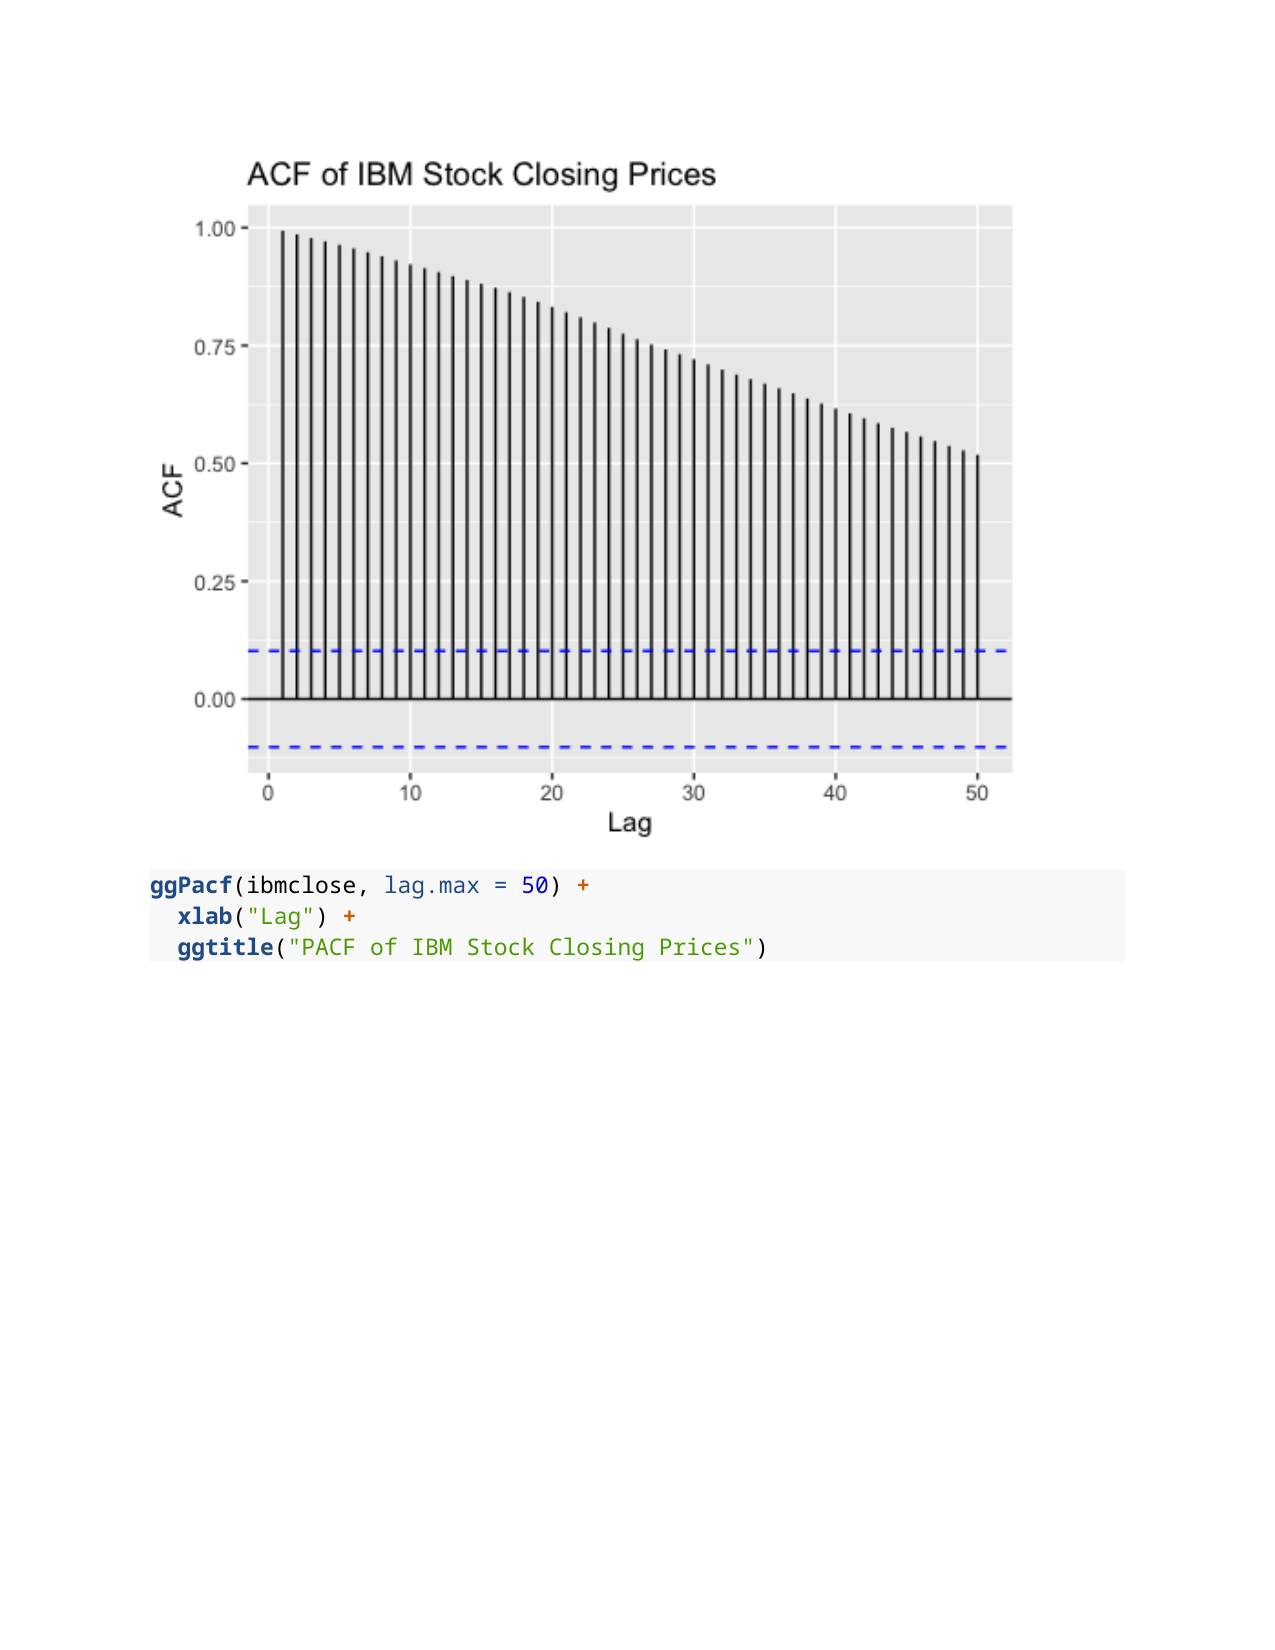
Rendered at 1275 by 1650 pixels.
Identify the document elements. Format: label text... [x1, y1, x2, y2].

text ggPacf(ibmclose, lag.max = 50) + xlab("Lag") + ggtitle("PACF of IBM Stock Closing Prices") [356, 869, 1125, 962]
picture [150, 150, 1025, 850]
